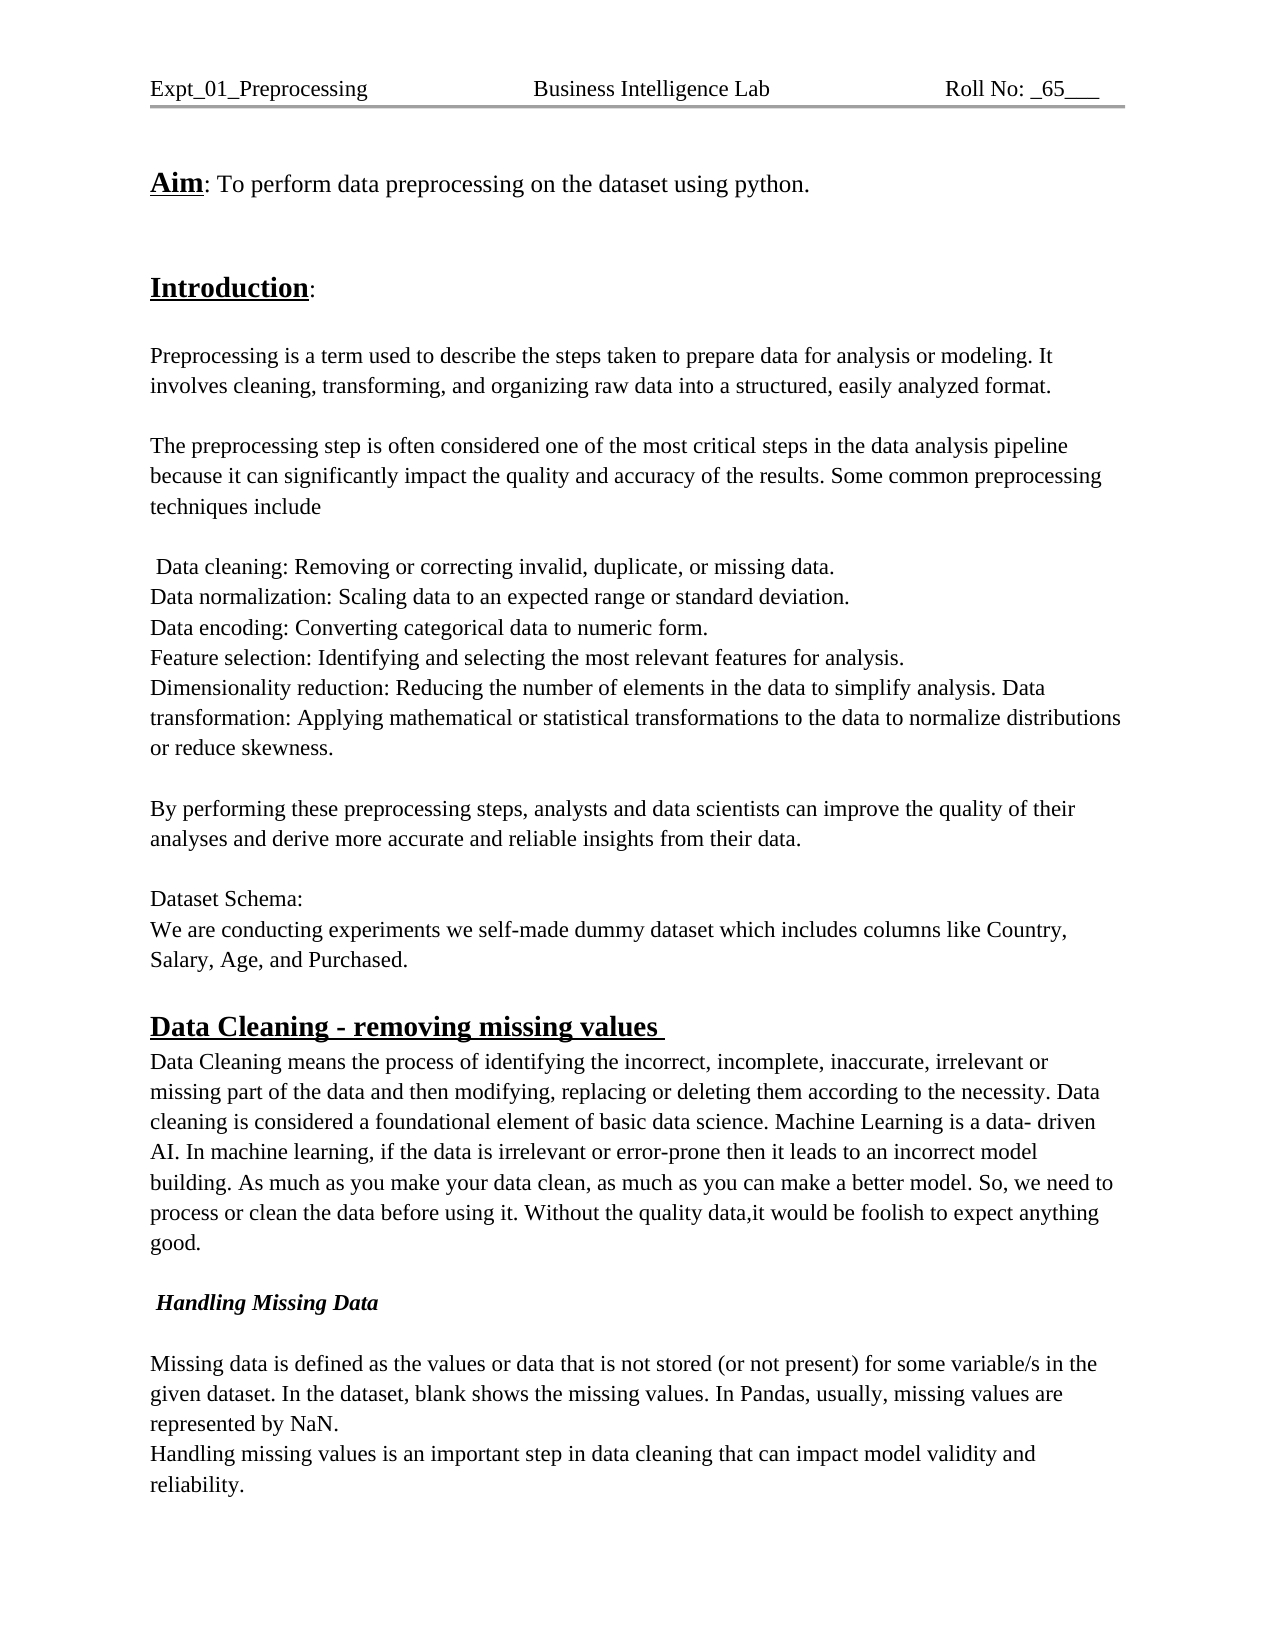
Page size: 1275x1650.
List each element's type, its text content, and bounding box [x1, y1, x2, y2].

text Aim: To perform data preprocessing on the dataset using python. [150, 166, 1125, 199]
text Data Cleaning - removing missing values [150, 1009, 1125, 1043]
text Data Cleaning means the process of identifying the incorrect, incomplete, inaccurate, irrelevant or missing part of the data and then modifying, replacing or deleting them according to the necessity. Data cleaning is considered a foundational element of basic data science. Machine Learning is a data- driven AI. In machine learning, if the data is irrelevant or error-prone then it leads to an incorrect model building. As much as you make your data clean, as much as you can make a better model. So, we need to process or clean the data before using it. Without the quality data,it would be foolish to expect anything good. [150, 1048, 1125, 1255]
text Missing data is defined as the values or data that is not stored (or not present) for some variable/s in the given dataset. In the dataset, blank shows the missing values. In Pandas, usually, missing values are represented by NaN. [150, 1350, 1125, 1437]
text Handling Missing Data [150, 1289, 1125, 1316]
text Introduction: [150, 270, 1125, 304]
text Dataset Schema: [150, 886, 1125, 912]
text We are conducting experiments we self-made dummy dataset which includes columns like Country, Salary, Age, and Purchased. [150, 916, 1125, 972]
text Handling missing values is an important step in data cleaning that can impact model validity and reliability. [150, 1440, 1125, 1497]
text Preprocessing is a term used to describe the steps taken to prepare data for analysis or modeling. It involves cleaning, transforming, and organizing raw data into a structured, easily analyzed format. [150, 342, 1125, 398]
text The preprocessing step is often considered one of the most critical steps in the data analysis pipeline because it can significantly impact the quality and accuracy of the results. Some common preprocessing techniques include [150, 432, 1125, 519]
text Feature selection: Identifying and selecting the most relevant features for analysis. [150, 644, 1125, 670]
text Dimensionality reduction: Reducing the number of elements in the data to simplify analysis. Data transformation: Applying mathematical or statistical transformations to the data to normalize distributions or reduce skewness. [150, 674, 1125, 761]
text By performing these preprocessing steps, analysts and data scientists can improve the quality of their analyses and derive more accurate and reliable insights from their data. [150, 795, 1125, 851]
text Data cleaning: Removing or correcting invalid, duplicate, or missing data. [150, 553, 1125, 579]
text Data encoding: Converting categorical data to numeric form. [150, 614, 1125, 640]
text Data normalization: Scaling data to an expected range or standard deviation. [150, 583, 1125, 610]
